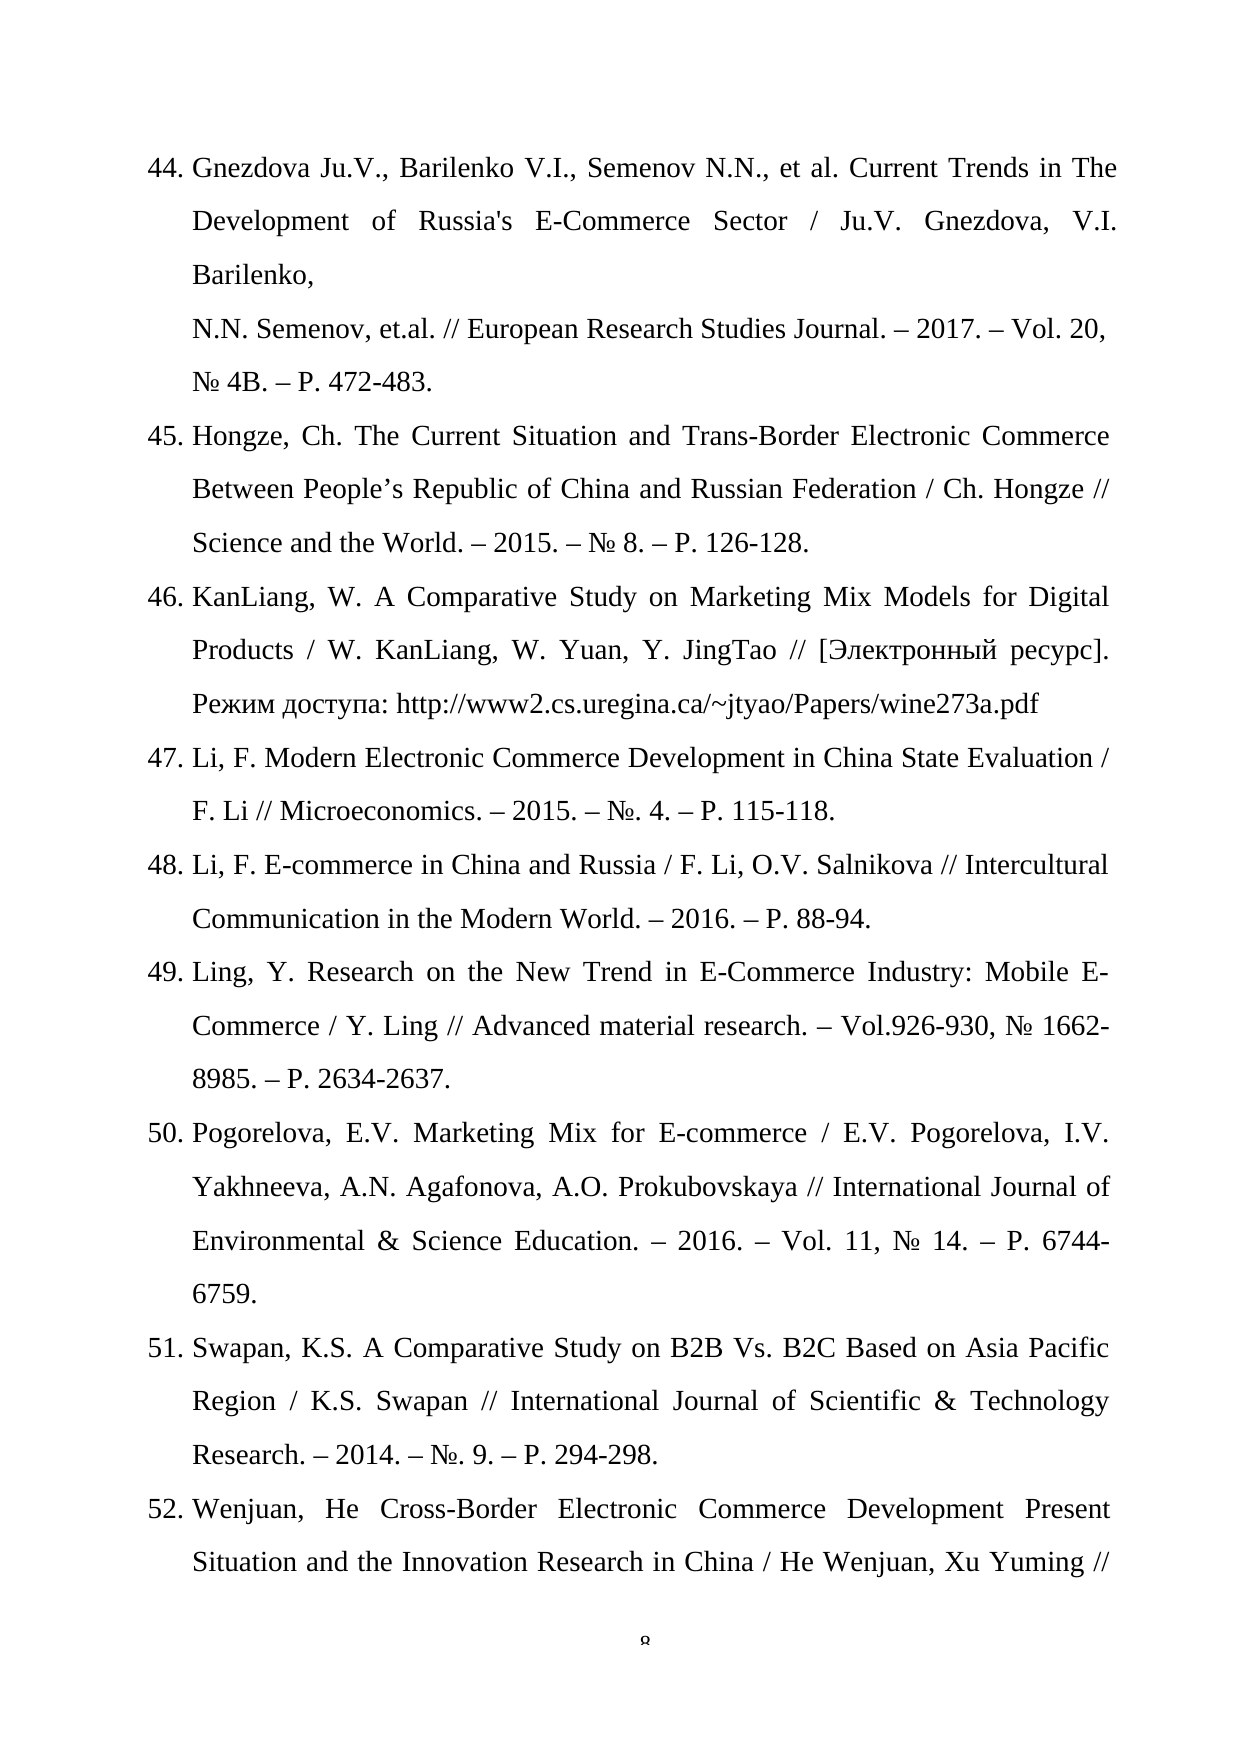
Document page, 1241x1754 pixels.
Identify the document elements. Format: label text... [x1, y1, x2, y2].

list Swapan, K.S. A Comparative Study on B2B Vs. B2C Based on Asia Pacific Region / K.S. Swapan // International Journal of Scientific & Technology Research. – 2014. – №. 9. – P. 294-298. [147, 1330, 1111, 1471]
list Li, F. E-commerce in China and Russia / F. Li, O.V. Salnikova // Intercultural Communication in the Modern World. – 2016. – P. 88-94. [147, 847, 1110, 934]
text № 4B. – P. 472-483. [192, 364, 1201, 398]
list Pogorelova, E.V. Marketing Mix for E-commerce / E.V. Pogorelova, I.V. Yakhneeva, A.N. Agafonova, A.O. Prokubovskaya // International Journal of Environmental & Science Education. – 2016. – Vol. 11, № 14. – P. 6744-6759. [147, 1115, 1111, 1310]
list Li, F. Modern Electronic Commerce Development in China State Evaluation / F. Li // Microeconomics. – 2015. – №. 4. – P. 115-118. [147, 740, 1110, 827]
list KanLiang, W. A Comparative Study on Marketing Mix Models for Digital Products / W. KanLiang, W. Yuan, Y. JingTao // [Электронный ресурс]. Режим доступа: http://www2.cs.uregina.ca/~jtyao/Papers/wine273a.pdf [147, 579, 1111, 720]
list Gnezdova Ju.V., Barilenko V.I., Semenov N.N., et al. Current Trends in The Development of Russia's E-Commerce Sector / Ju.V. Gnezdova, V.I. Barilenko, [147, 150, 1118, 291]
text N.N. Semenov, et.al. // European Research Studies Journal. – 2017. – Vol. 20, [192, 311, 1201, 344]
list Hongze, Ch. The Current Situation and Trans-Border Electronic Commerce Between People’s Republic of China and Russian Federation / Ch. Hongze // Science and the World. – 2015. – № 8. – P. 126-128. [147, 418, 1110, 559]
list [147, 1491, 1111, 1578]
list Ling, Y. Research on the New Trend in E-Commerce Industry: Mobile E- Commerce / Y. Ling // Advanced material research. – Vol.926-930, № 1662- 8985. – P. 2634-2637. [147, 954, 1110, 1095]
